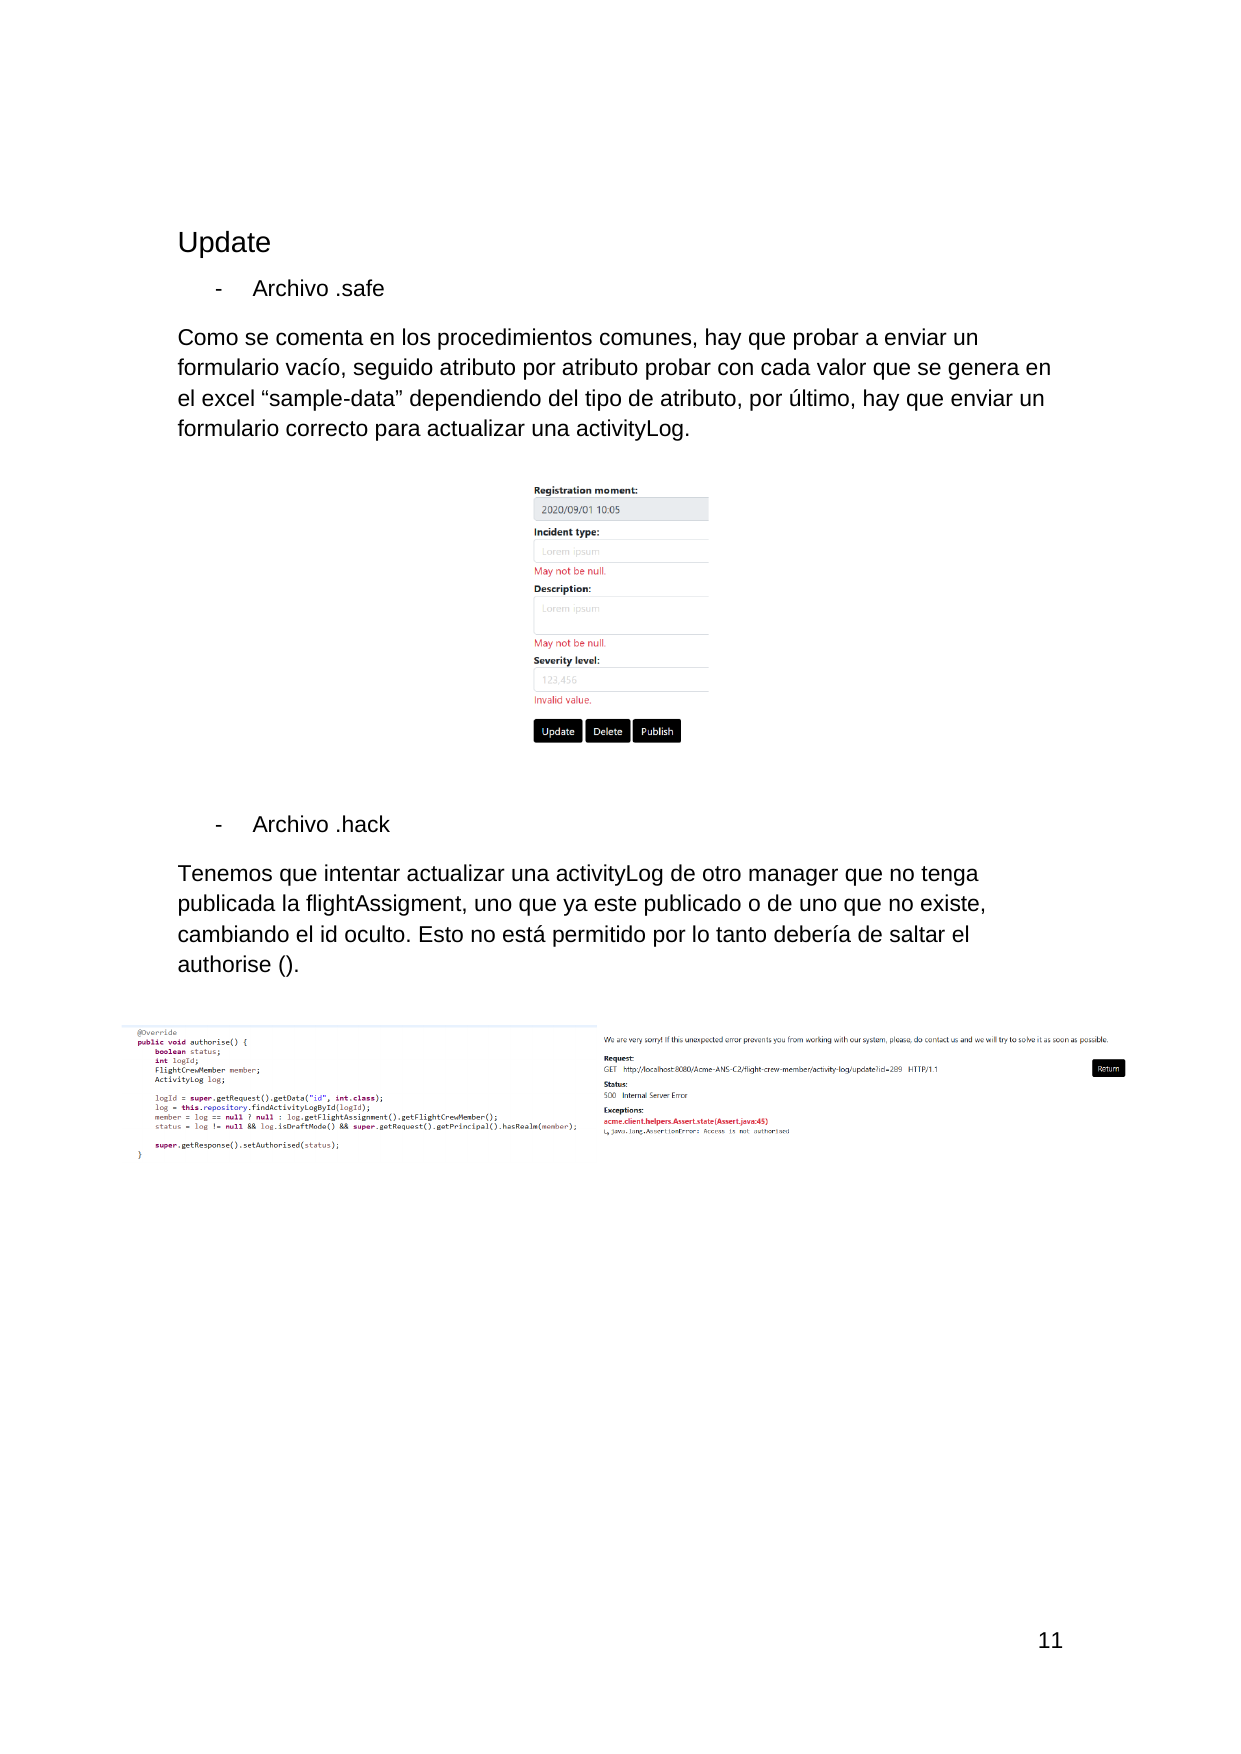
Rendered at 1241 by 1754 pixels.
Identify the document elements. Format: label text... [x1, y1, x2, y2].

text Tenemos que intentar actualizar una activityLog de otro manager que no tenga publicada la flightAssigment, uno que ya este publicado o de uno que no existe, cambiando el id oculto. Esto no está permitido por lo tanto debería de saltar el authorise (). [177, 860, 1063, 977]
picture [522, 475, 709, 749]
subtitle Update [177, 225, 1063, 258]
list Archivo .safe [215, 272, 1063, 303]
list Archivo .hack [215, 807, 1063, 839]
text Como se comenta en los procedimientos comunes, hay que probar a enviar un formulario vacío, seguido atributo por atributo probar con cada valor que se genera en el excel “sample-data” dependiendo del tipo de atributo, por último, hay que enviar un formulario correcto para actualizar una activityLog. [177, 324, 1063, 441]
picture [121, 1025, 1128, 1163]
